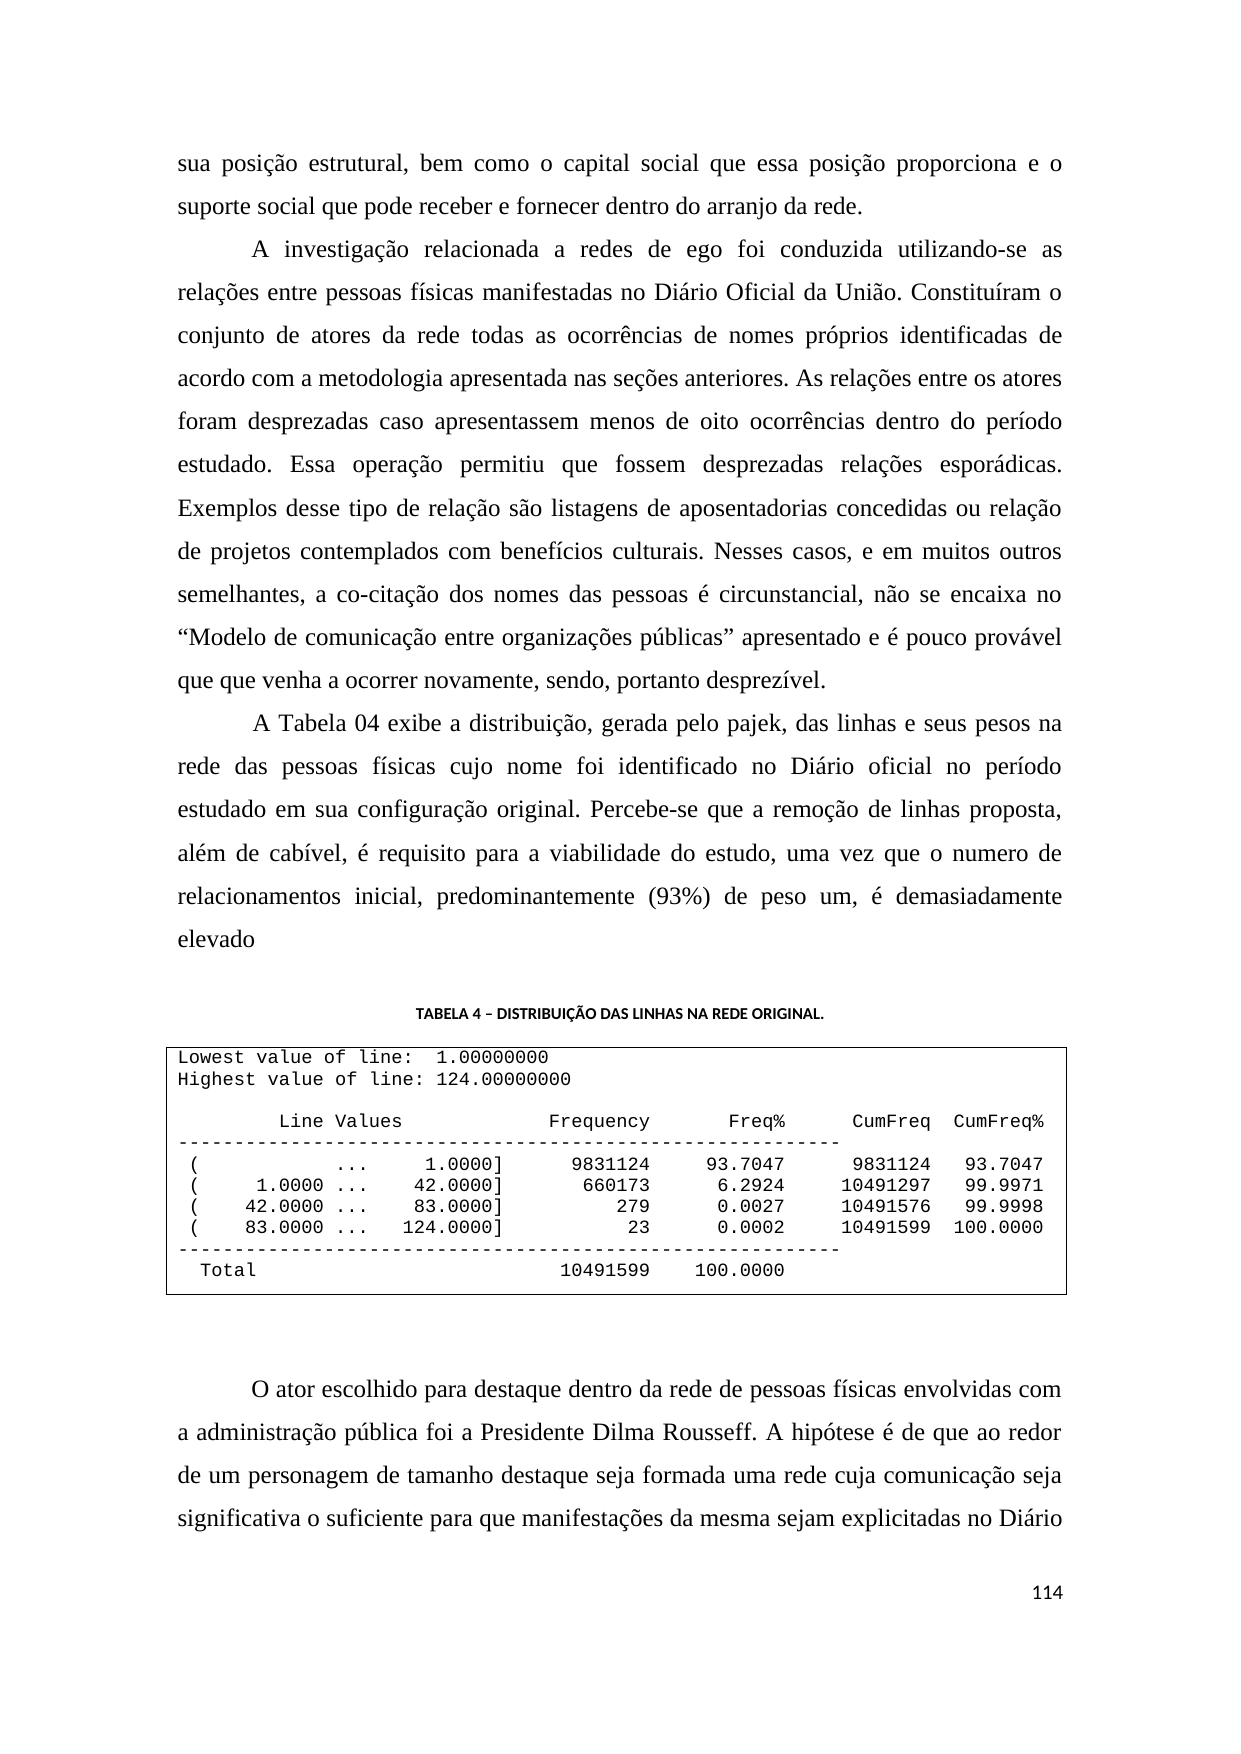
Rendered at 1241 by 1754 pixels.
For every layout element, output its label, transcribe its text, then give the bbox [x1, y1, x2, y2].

text A Tabela 04 exibe a distribuição, gerada pelo pajek, das linhas e seus pesos na rede das pessoas físicas cujo nome foi identificado no Diário oficial no período estudado em sua configuração original. Percebe-se que a remoção de linhas proposta, além de cabível, é requisito para a viabilidade do estudo, uma vez que o numero de relacionamentos inicial, predominantemente (93%) de peso um, é demasiadamente elevado [177, 708, 1063, 953]
table_header Lowest value of line: 1.00000000 Highest value of line: 124.00000000 Line Values Frequency Freq% CumFreq CumFreq% ----------------------------------------------------------- ( ... 1.0000] 9831124 93.7047 9831124 93.7047 ( 1.0000 ... 42.0000] 660173 6.2924 10491297 99.9971 ( 42.0000 ... 83.0000] 279 0.0027 10491576 99.9998 ( 83.0000 ... 124.0000] 23 0.0002 10491599 100.0000 ----------------------------------------------------------- Total 10491599 100.0000 [167, 1048, 1066, 1294]
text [177, 1374, 1063, 1532]
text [177, 148, 1063, 219]
text A investigação relacionada a redes de ego foi conduzida utilizando-se as relações entre pessoas físicas manifestadas no Diário Oficial da União. Constituíram o conjunto de atores da rede todas as ocorrências de nomes próprios identificadas de acordo com a metodologia apresentada nas seções anteriores. As relações entre os atores foram desprezadas caso apresentassem menos de oito ocorrências dentro do período estudado. Essa operação permitiu que fossem desprezadas relações esporádicas. Exemplos desse tipo de relação são listagens de aposentadorias concedidas ou relação de projetos contemplados com benefícios culturais. Nesses casos, e em muitos outros semelhantes, a co-citação dos nomes das pessoas é circunstancial, não se encaixa no “Modelo de comunicação entre organizações públicas” apresentado e é pouco provável que que venha a ocorrer novamente, sendo, portanto desprezível. [177, 234, 1063, 694]
